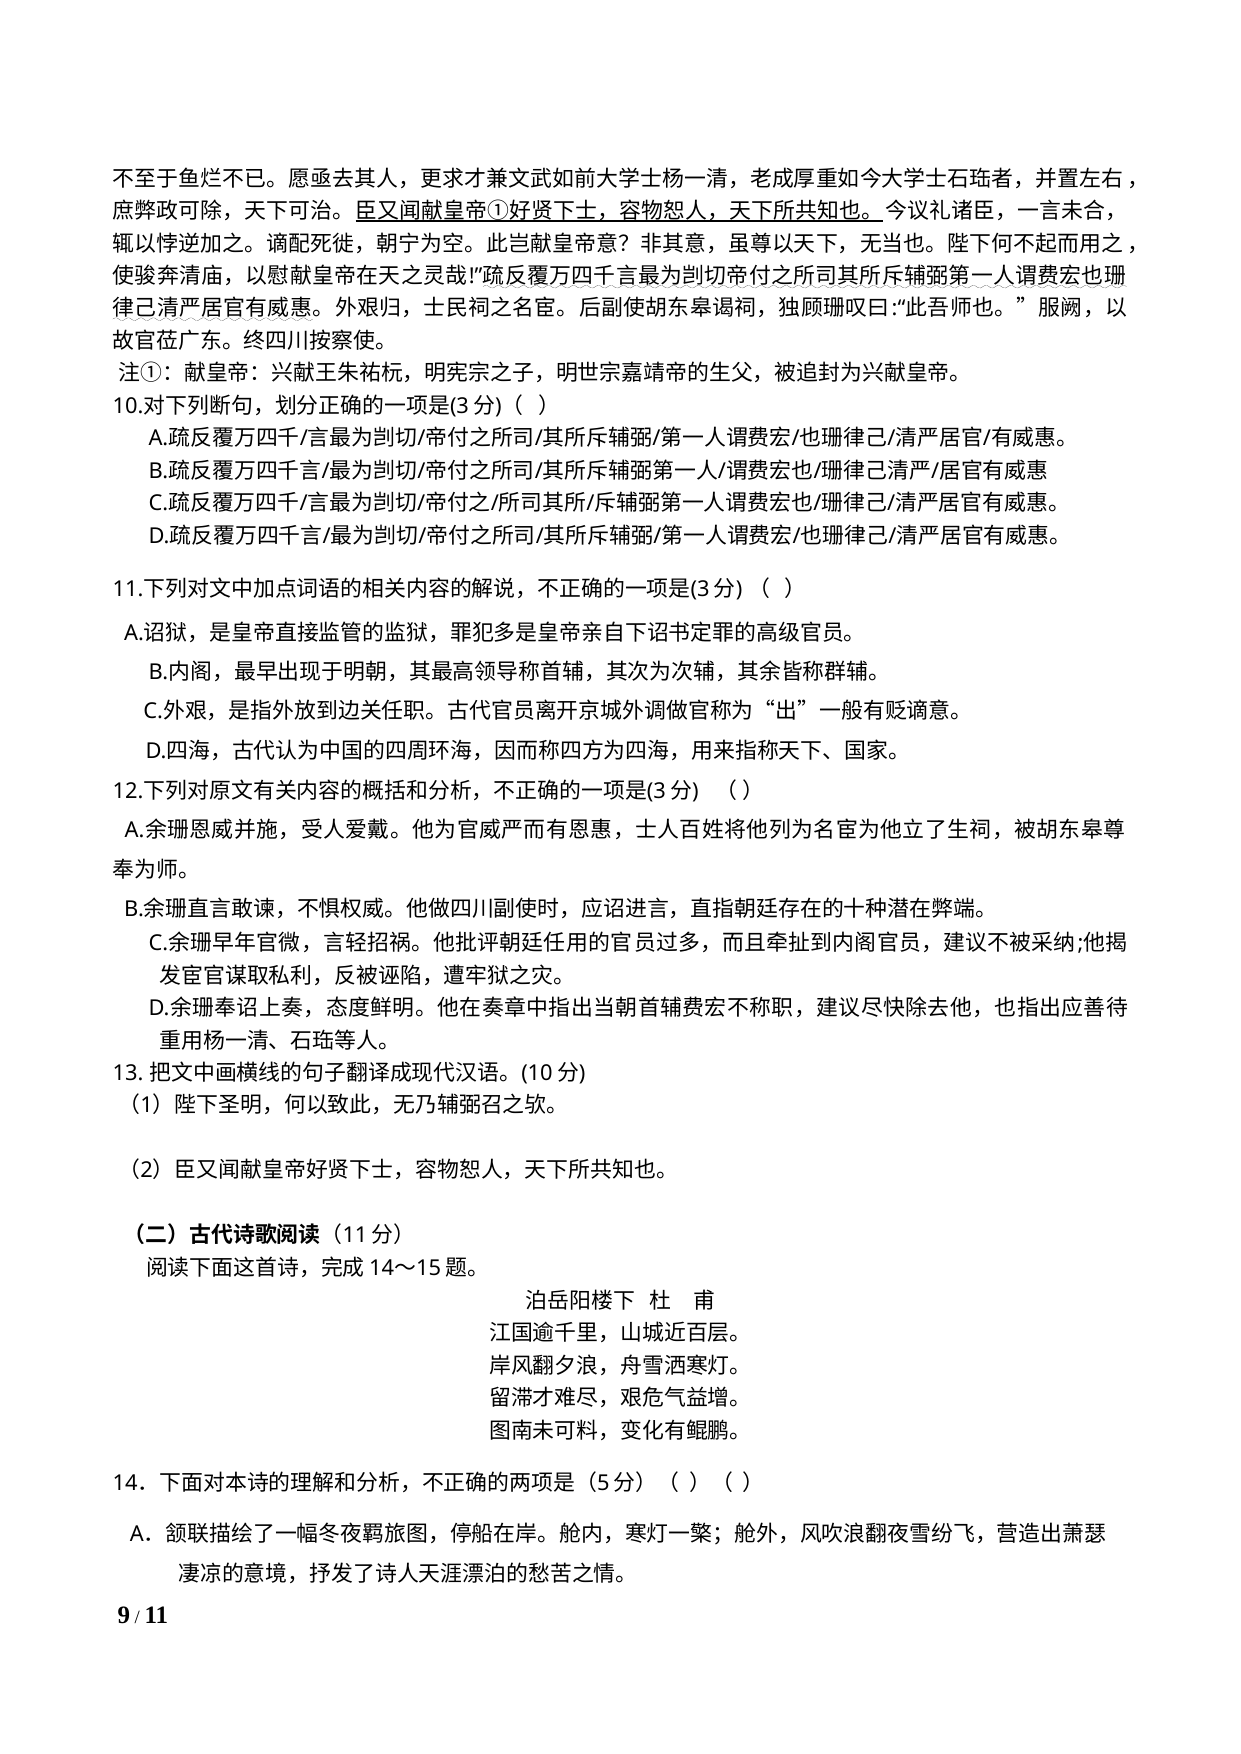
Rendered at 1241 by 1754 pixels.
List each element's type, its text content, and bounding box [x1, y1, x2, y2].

text （二）古代诗歌阅读（11分） [112, 1217, 1128, 1250]
text D.疏反覆万四千言/最为剀切/帝付之所司/其所斥辅弼/第一人谓费宏/也珊律己/清严居官有威惠。 [148, 518, 1128, 550]
text A．颔联描绘了一幅冬夜羁旅图，停船在岸。舱内，寒灯一檠；舱外，风吹浪翻夜雪纷飞，营造出萧瑟凄凉的意境，抒发了诗人天涯漂泊的愁苦之情。 [112, 1510, 1128, 1589]
text 留滞才难尽，艰危气益增。 [112, 1380, 1128, 1412]
text 图南未可料，变化有鲲鹏。 [112, 1412, 1128, 1445]
text B.内阁，最早出现于明朝，其最高领导称首辅，其次为次辅，其余皆称群辅。 C.外艰，是指外放到边关任职。古代官员离开京城外调做官称为“出”一般有贬谪意。 [137, 648, 1128, 727]
text B.疏反覆万四千言/最为剀切/帝付之所司/其所斥辅弼第一人/谓费宏也/珊律己清严/居官有威惠 [148, 453, 1128, 485]
text 岸风翻夕浪，舟雪洒寒灯。 [112, 1347, 1128, 1380]
text D.四海，古代认为中国的四周环海，因而称四方为四海，用来指称天下、国家。 12.下列对原文有关内容的概括和分析，不正确的一项是(3分) （ ） A.余珊恩威并施，受人爱戴。他为官威严而有恩惠，士人百姓将他列为名宦为他立了生祠，被胡东皋尊奉为师。 B.余珊直言敢谏，不惧权威。他做四川副使时，应诏进言，直指朝廷存在的十种潜在弊端。 [112, 727, 1128, 925]
text 阅读下面这首诗，完成14～15题。 [112, 1250, 1128, 1282]
text A.疏反覆万四千/言最为剀切/帝付之所司/其所斥辅弼/第一人谓费宏/也珊律己/清严居官/有威惠。 [148, 420, 1128, 453]
text 江国逾千里，山城近百层。 [112, 1315, 1128, 1347]
text 11.下列对文中加点词语的相关内容的解说，不正确的一项是(3分) （ ） A.诏狱，是皇帝直接监管的监狱，罪犯多是皇帝亲自下诏书定罪的高级官员。 [112, 550, 1128, 648]
text C.疏反覆万四千/言最为剀切/帝付之/所司其所/斥辅弼第一人谓费宏也/珊律己/清严居官有威惠。 [148, 485, 1128, 518]
text C.余珊早年官微，言轻招祸。他批评朝廷任用的官员过多，而且牵扯到内阁官员，建议不被采纳;他揭发宦官谋取私利，反被诬陷，遭牢狱之灾。 [148, 925, 1128, 990]
text 14．下面对本诗的理解和分析，不正确的两项是（5分）（ ）（ ） [112, 1445, 1128, 1510]
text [112, 160, 1128, 420]
text D.余珊奉诏上奏，态度鲜明。他在奏章中指出当朝首辅费宏不称职，建议尽快除去他，也指出应善待重用杨一清、石珤等人。 [148, 990, 1128, 1055]
text 泊岳阳楼下 杜 甫 [112, 1282, 1128, 1315]
text 13. 把文中画横线的句子翻译成现代汉语。(10分) （1）陛下圣明，何以致此，无乃辅弼召之欤。 [112, 1055, 1128, 1120]
text （2）臣又闻献皇帝好贤下士，容物恕人，天下所共知也。 [112, 1120, 1128, 1185]
